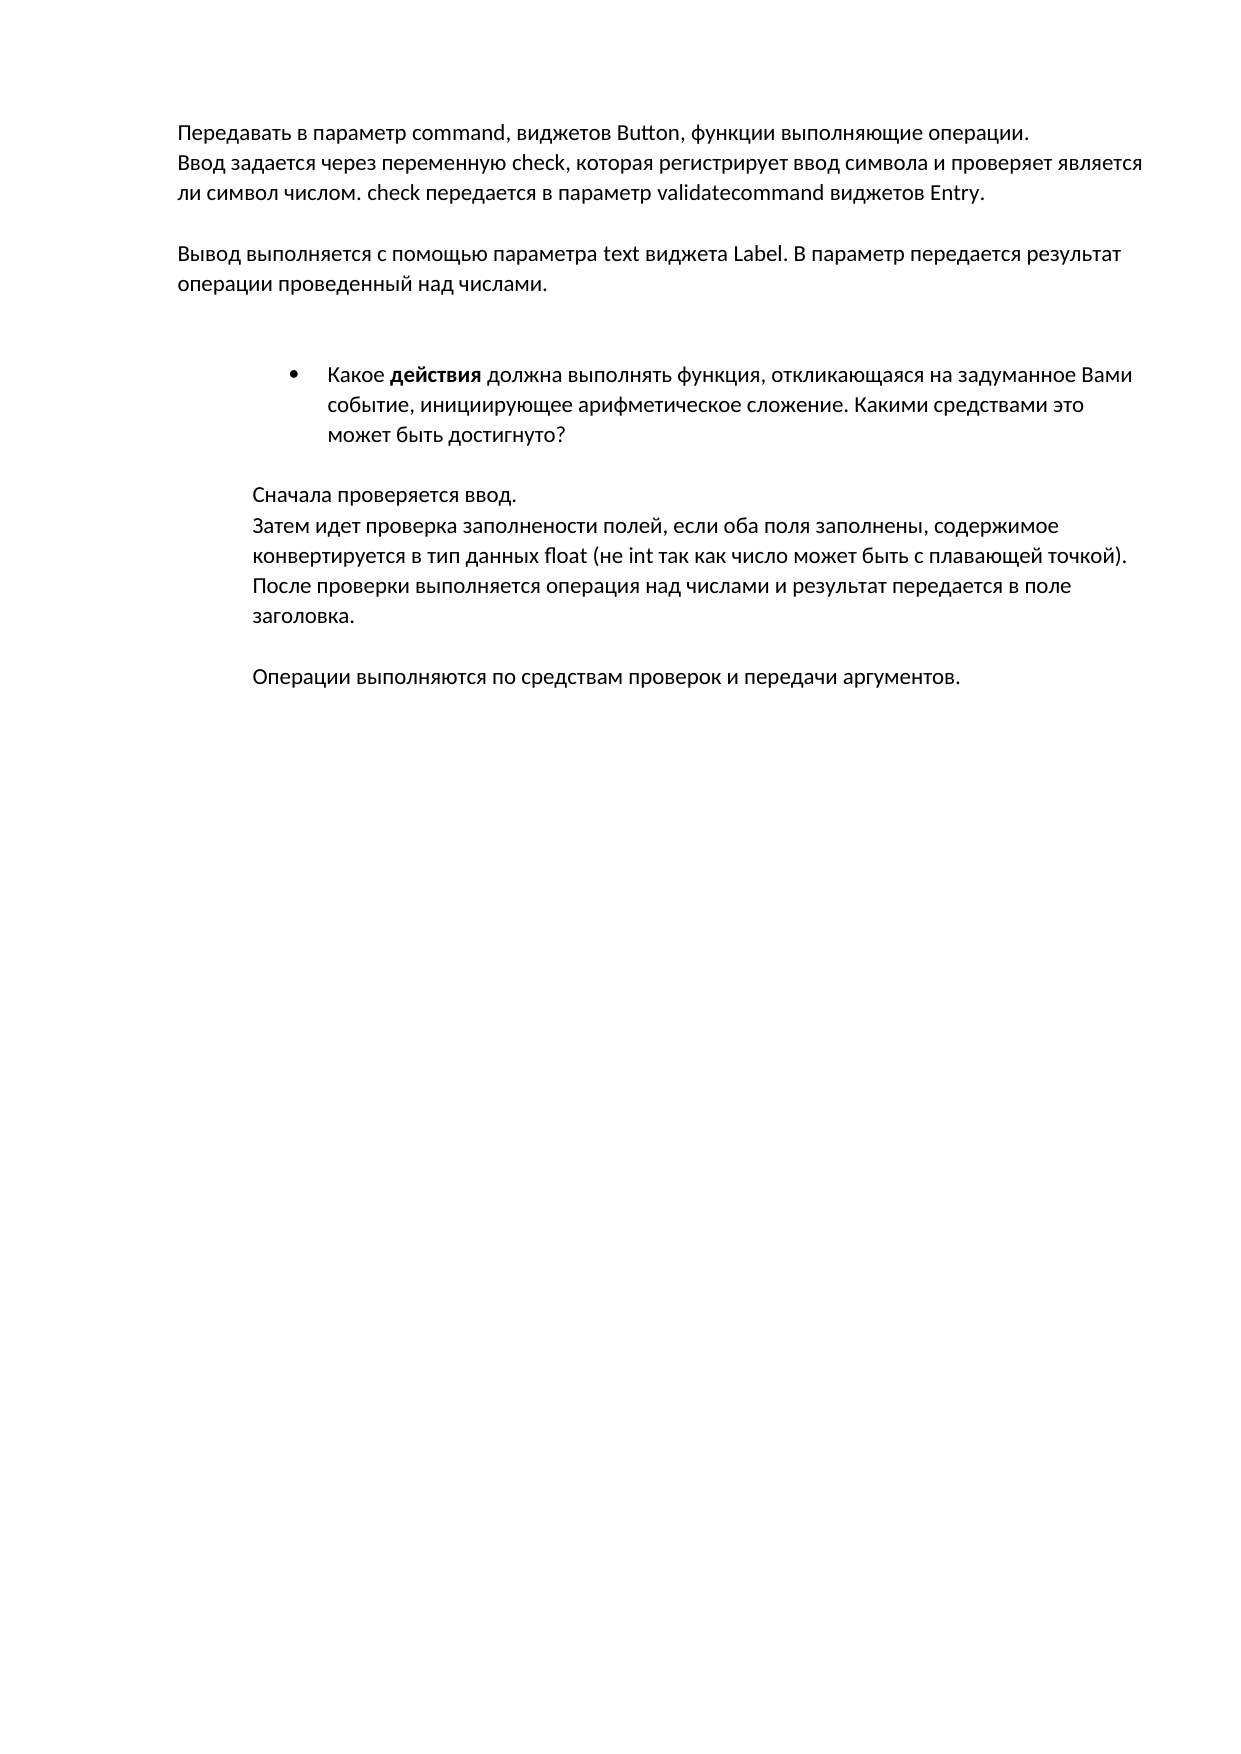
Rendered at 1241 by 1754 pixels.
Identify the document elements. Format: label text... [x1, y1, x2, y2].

text Ввод задается через переменную check, которая регистрирует ввод символа и проверяет является ли символ числом. check передается в параметр validatecommand виджетов Entry. [177, 148, 1152, 207]
list Затем идет проверка заполнености полей, если оба поля заполнены, содержимое конвертируется в тип данных float (не int так как число может быть с плавающей точкой). [252, 511, 1152, 569]
list Операции выполняются по средствам проверок и передачи аргументов. [252, 662, 1152, 690]
text Вывод выполняется с помощью параметра text виджета Label. В параметр передается результат операции проведенный над числами. [177, 239, 1152, 297]
list Какое действия должна выполнять функция, откликающаяся на задуманное Вами событие, инициирующее арифметическое сложение. Какими средствами это может быть достигнуто? [290, 360, 1152, 448]
text Передавать в параметр command, виджетов Button, функции выполняющие операции. [177, 118, 1152, 146]
list Сначала проверяется ввод. [252, 481, 1152, 509]
list После проверки выполняется операция над числами и результат передается в поле заголовка. [252, 571, 1152, 629]
